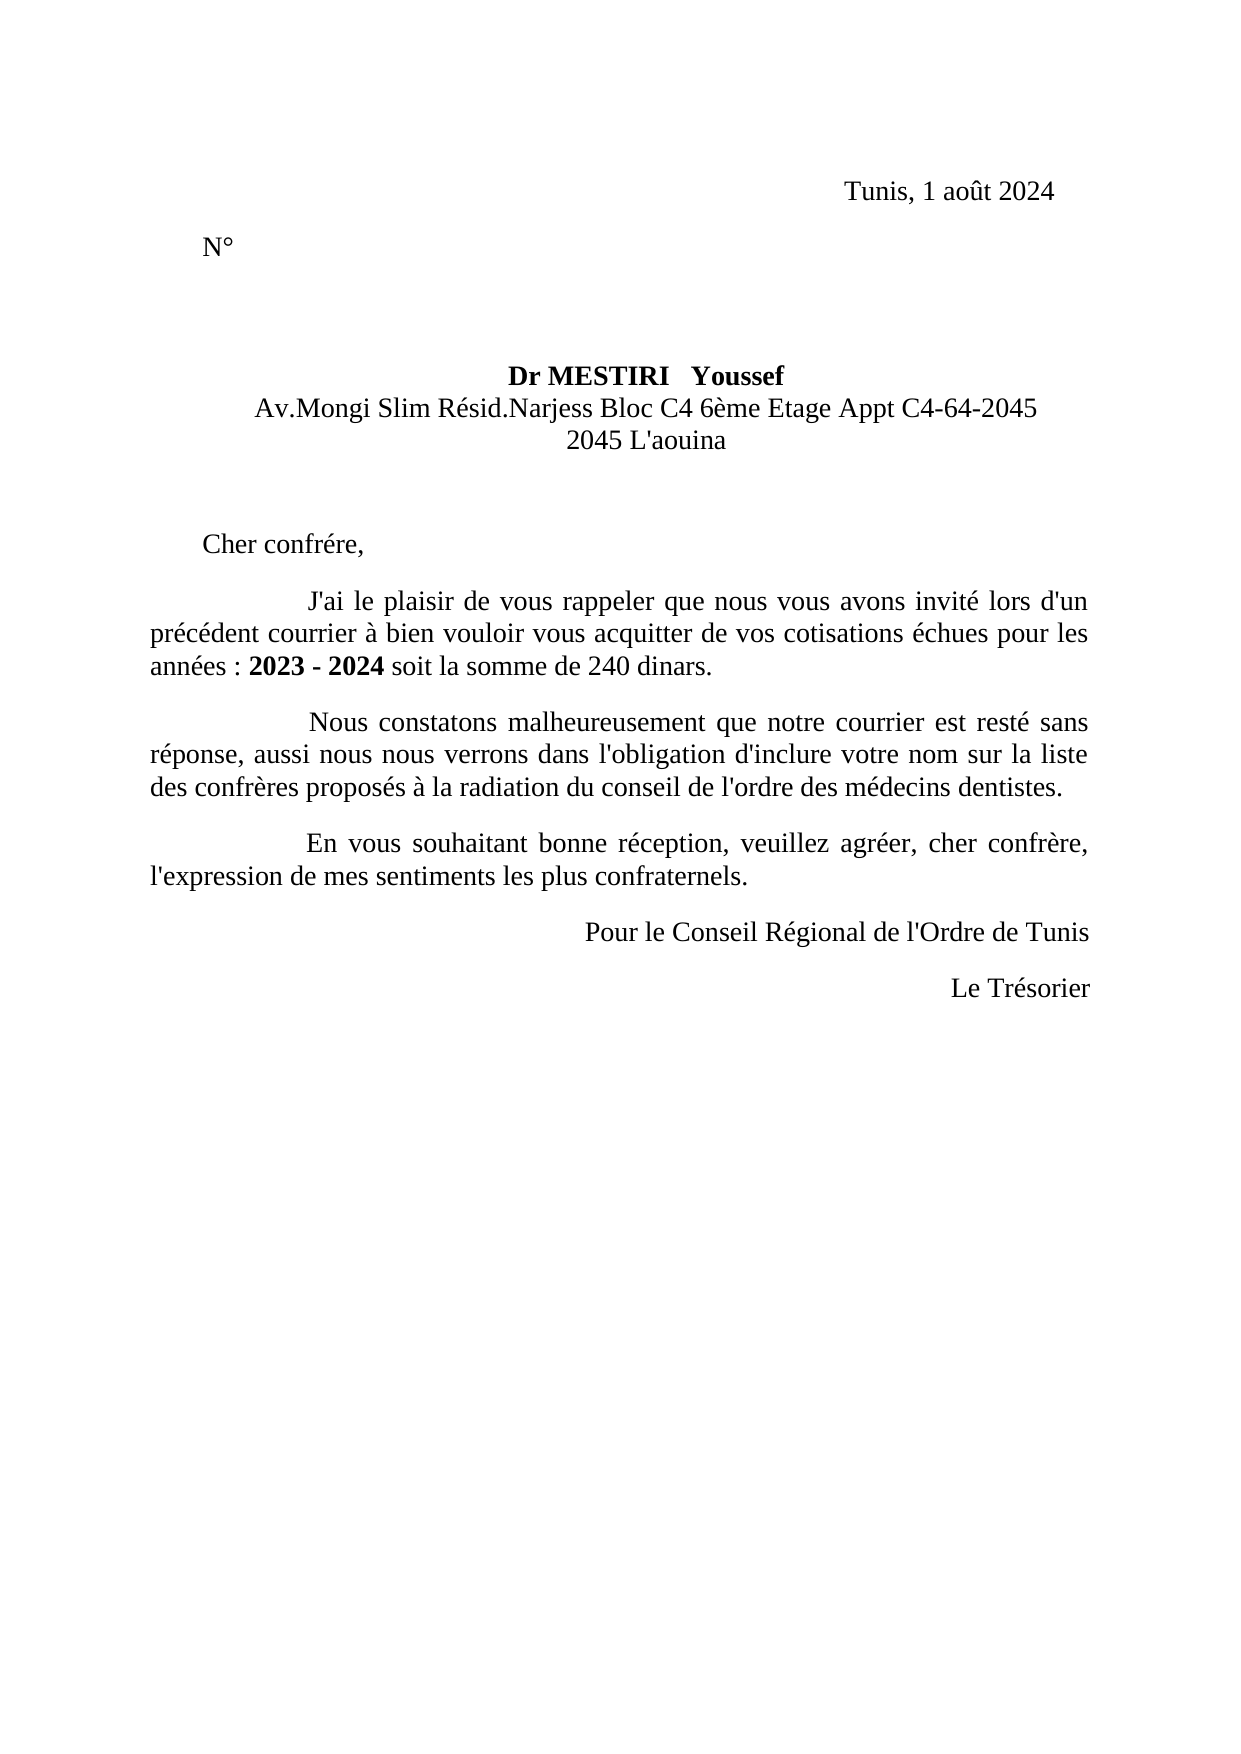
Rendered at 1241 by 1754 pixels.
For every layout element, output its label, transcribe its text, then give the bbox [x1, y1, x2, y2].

text N° [150, 230, 1090, 287]
text Dr MESTIRI Youssef Av.Mongi Slim Résid.Narjess Bloc C4 6ème Etage Appt C4-64-2045 2045 L'aouina [150, 358, 1090, 456]
text Le Trésorier [150, 971, 1090, 1004]
text J'ai le plaisir de vous rappeler que nous vous avons invité lors d'un précédent courrier à bien vouloir vous acquitter de vos cotisations échues pour les années : 2023 - 2024 soit la somme de 240 dinars. [150, 584, 1090, 681]
text En vous souhaitant bonne réception, veuillez agréer, cher confrère, l'expression de mes sentiments les plus confraternels. [150, 826, 1090, 891]
text Tunis, 1 août 2024 [150, 174, 1090, 206]
text Pour le Conseil Régional de l'Ordre de Tunis [150, 915, 1090, 947]
text Cher confrére, [150, 528, 1090, 560]
text Nous constatons malheureusement que notre courrier est resté sans réponse, aussi nous nous verrons dans l'obligation d'inclure votre nom sur la liste des confrères proposés à la radiation du conseil de l'ordre des médecins dentistes. [150, 705, 1090, 802]
